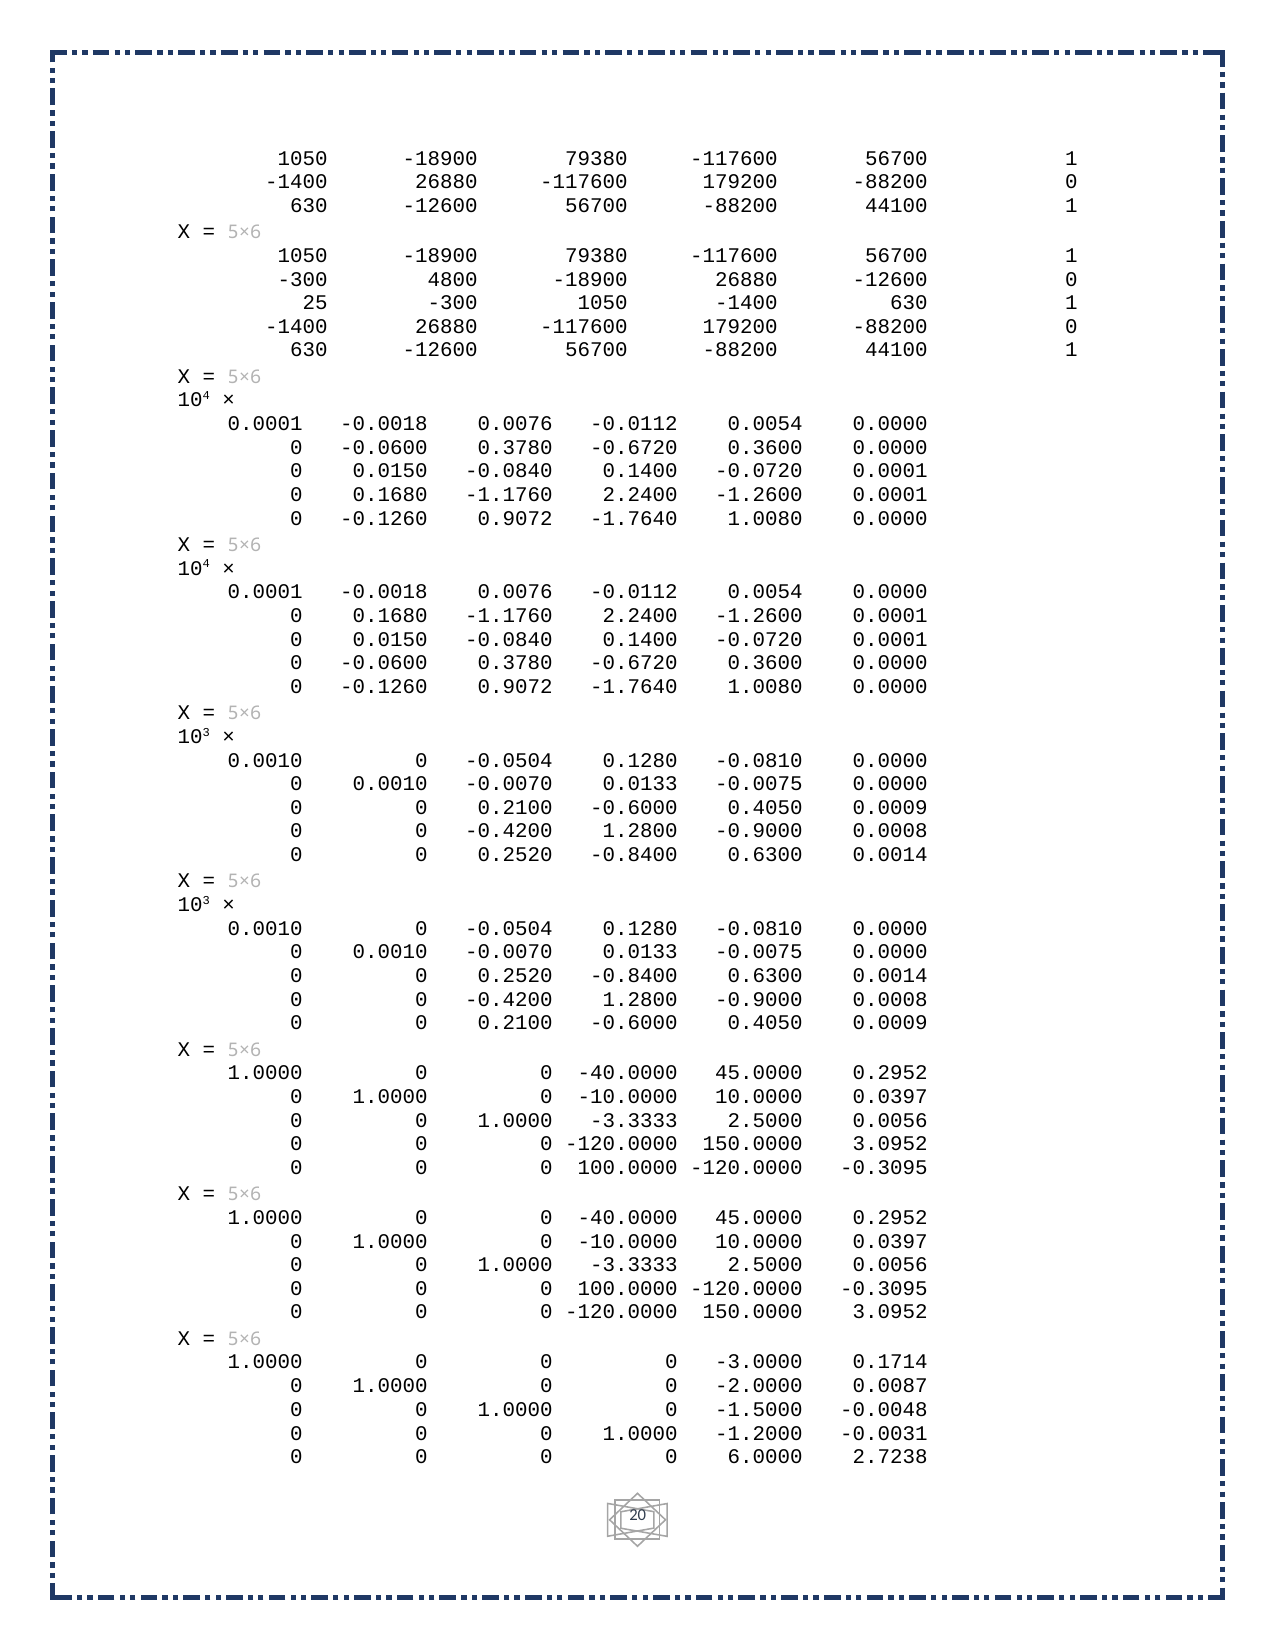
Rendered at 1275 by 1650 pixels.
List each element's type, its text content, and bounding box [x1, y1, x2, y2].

text X = 5×6 [177, 1181, 1098, 1207]
text 630 -12600 56700 -88200 44100 1 [177, 339, 1098, 363]
text 1.0000 0 0 -40.0000 45.0000 0.2952 [177, 1062, 1098, 1086]
text X = 5×6 [177, 868, 1098, 894]
text 0 0 0 -120.0000 150.0000 3.0952 [177, 1302, 1098, 1325]
text 104 × [177, 389, 1098, 413]
text -300 4800 -18900 26880 -12600 0 [177, 268, 1098, 292]
text 0 1.0000 0 -10.0000 10.0000 0.0397 [177, 1086, 1098, 1110]
text 0 0 0 0 6.0000 2.7238 [177, 1446, 1098, 1470]
text 0.0010 0 -0.0504 0.1280 -0.0810 0.0000 [177, 918, 1098, 941]
text X = 5×6 [177, 1036, 1098, 1062]
text 0 0 0.2520 -0.8400 0.6300 0.0014 [177, 844, 1098, 868]
text 0.0010 0 -0.0504 0.1280 -0.0810 0.0000 [177, 749, 1098, 773]
text 1.0000 0 0 -40.0000 45.0000 0.2952 [177, 1207, 1098, 1231]
text 0 0 0.2100 -0.6000 0.4050 0.0009 [177, 1012, 1098, 1036]
text 0 0 0 100.0000 -120.0000 -0.3095 [177, 1278, 1098, 1302]
text 0.0001 -0.0018 0.0076 -0.0112 0.0054 0.0000 [177, 413, 1098, 437]
text 630 -12600 56700 -88200 44100 1 [177, 195, 1098, 218]
text 0 0 1.0000 -3.3333 2.5000 0.0056 [177, 1110, 1098, 1133]
text 103 × [177, 894, 1098, 918]
text 0 1.0000 0 -10.0000 10.0000 0.0397 [177, 1231, 1098, 1254]
text 0 0.0150 -0.0840 0.1400 -0.0720 0.0001 [177, 629, 1098, 652]
text X = 5×6 [177, 218, 1098, 245]
text 0 0 0.2100 -0.6000 0.4050 0.0009 [177, 797, 1098, 821]
text 0 0 1.0000 -3.3333 2.5000 0.0056 [177, 1254, 1098, 1278]
text 0 -0.0600 0.3780 -0.6720 0.3600 0.0000 [177, 652, 1098, 676]
text 0 0 0.2520 -0.8400 0.6300 0.0014 [177, 965, 1098, 989]
text 0 1.0000 0 0 -2.0000 0.0087 [177, 1375, 1098, 1399]
text 0 -0.0600 0.3780 -0.6720 0.3600 0.0000 [177, 437, 1098, 460]
text 0 0 -0.4200 1.2800 -0.9000 0.0008 [177, 989, 1098, 1012]
text -1400 26880 -117600 179200 -88200 0 [177, 316, 1098, 339]
text X = 5×6 [177, 531, 1098, 558]
text 0.0001 -0.0018 0.0076 -0.0112 0.0054 0.0000 [177, 581, 1098, 605]
text 0 -0.1260 0.9072 -1.7640 1.0080 0.0000 [177, 676, 1098, 699]
text 0 0 -0.4200 1.2800 -0.9000 0.0008 [177, 821, 1098, 844]
text 1.0000 0 0 0 -3.0000 0.1714 [177, 1352, 1098, 1375]
text 0 0 1.0000 0 -1.5000 -0.0048 [177, 1399, 1098, 1422]
text X = 5×6 [177, 699, 1098, 726]
text 0 0 0 -120.0000 150.0000 3.0952 [177, 1133, 1098, 1157]
text X = 5×6 [177, 363, 1098, 389]
text 104 × [177, 558, 1098, 581]
text 0 0.1680 -1.1760 2.2400 -1.2600 0.0001 [177, 484, 1098, 508]
text 0 0.0010 -0.0070 0.0133 -0.0075 0.0000 [177, 941, 1098, 965]
text 0 0 0 100.0000 -120.0000 -0.3095 [177, 1157, 1098, 1181]
text -1400 26880 -117600 179200 -88200 0 [177, 171, 1098, 195]
text 103 × [177, 726, 1098, 749]
text 0 0 0 1.0000 -1.2000 -0.0031 [177, 1422, 1098, 1446]
text 0 -0.1260 0.9072 -1.7640 1.0080 0.0000 [177, 508, 1098, 531]
text 1050 -18900 79380 -117600 56700 1 [177, 148, 1098, 171]
text X = 5×6 [177, 1325, 1098, 1352]
text 0 0.0150 -0.0840 0.1400 -0.0720 0.0001 [177, 460, 1098, 484]
text 0 0.0010 -0.0070 0.0133 -0.0075 0.0000 [177, 773, 1098, 797]
text 25 -300 1050 -1400 630 1 [177, 292, 1098, 316]
text 1050 -18900 79380 -117600 56700 1 [177, 245, 1098, 268]
text 0 0.1680 -1.1760 2.2400 -1.2600 0.0001 [177, 605, 1098, 629]
